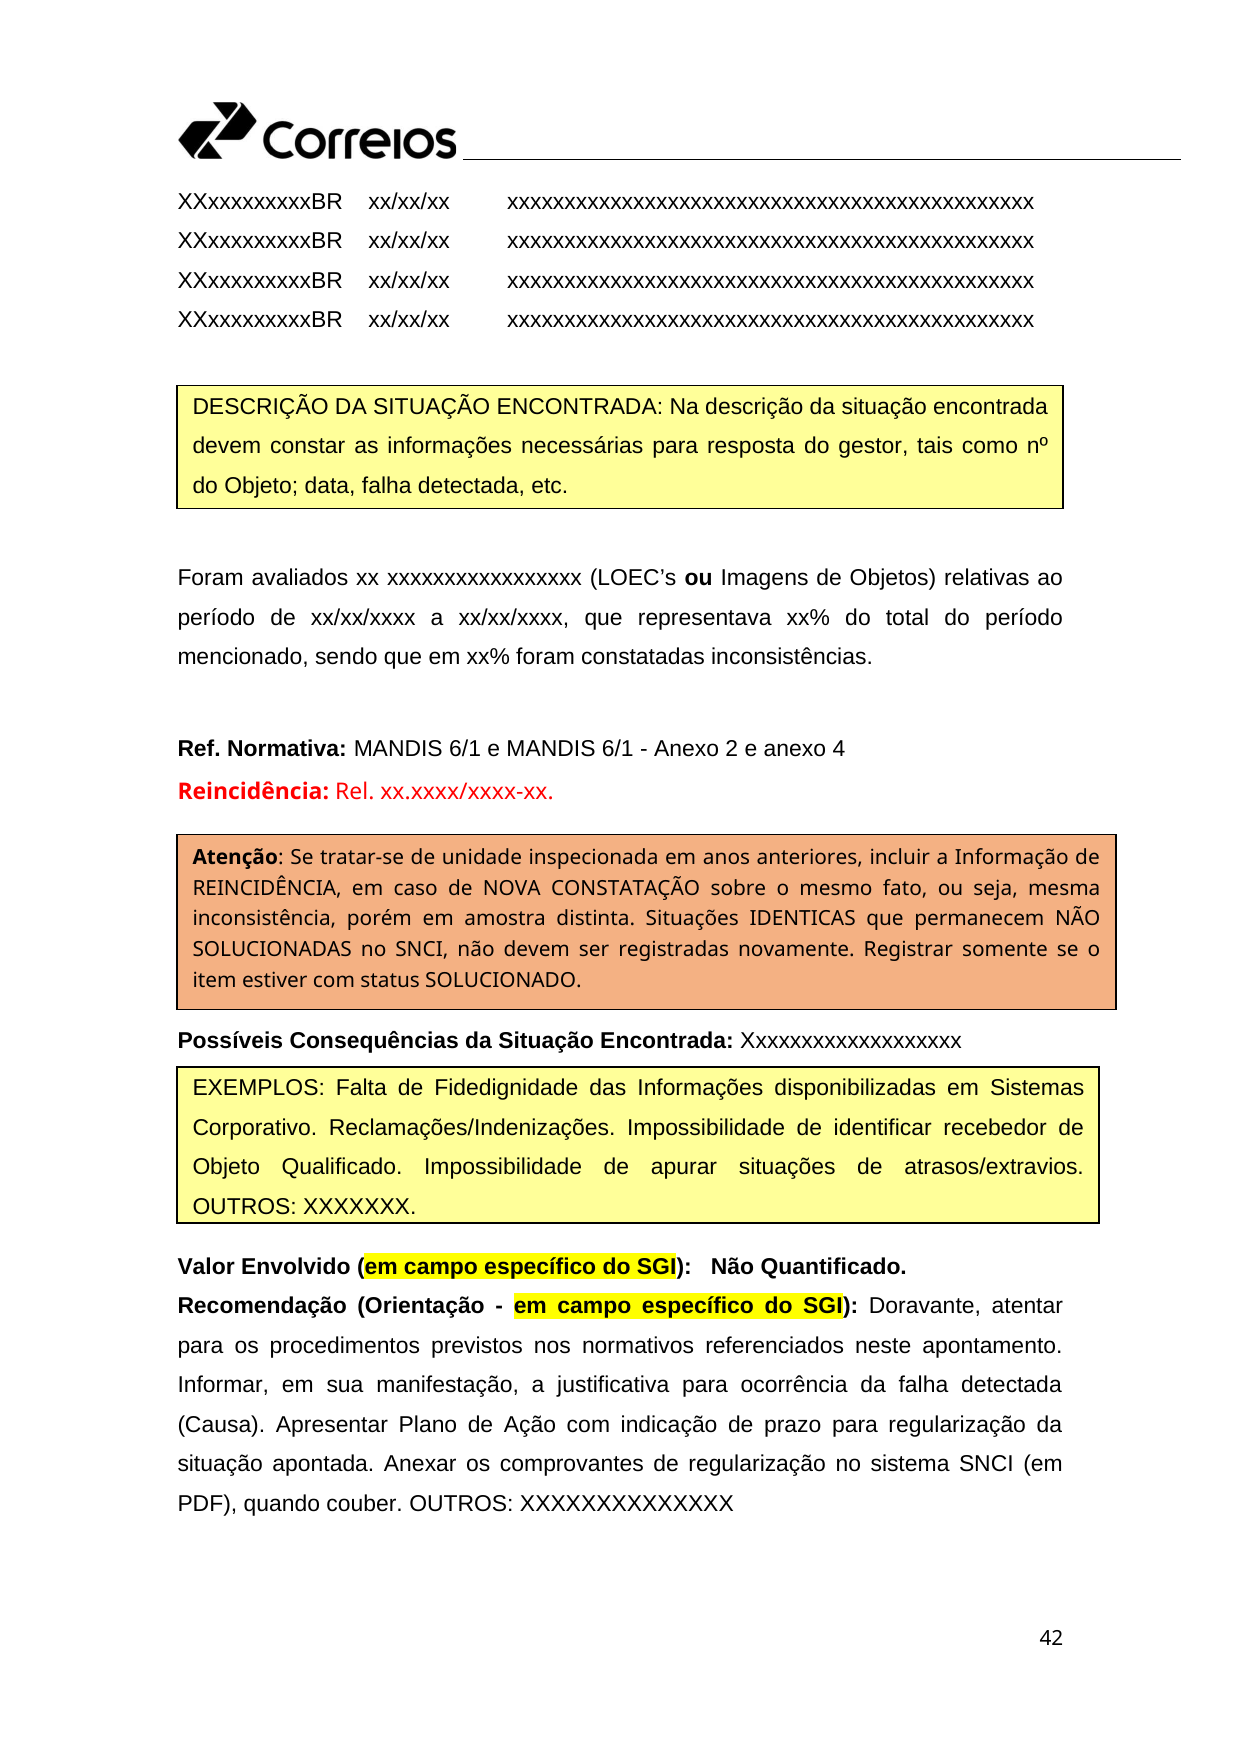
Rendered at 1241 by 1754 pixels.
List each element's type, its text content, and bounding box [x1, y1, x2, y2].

text Recomendação (Orientação - em campo específico do SGI): Doravante, atentar para os procedimentos previstos nos normativos referenciados neste apontamento. Informar, em sua manifestação, a justificativa para ocorrência da falha detectada (Causa). Apresentar Plano de Ação com indicação de prazo para regularização da situação apontada. Anexar os comprovantes de regularização no sistema SNCI (em PDF), quando couber. OUTROS: XXXXXXXXXXXXXX [177, 1292, 1063, 1516]
text Reincidência: Rel. xx.xxxx/xxxx-xx. [177, 775, 1063, 807]
text Valor Envolvido (em campo específico do SGI): Não Quantificado. [177, 1253, 364, 1279]
text XXxxxxxxxxxBR xx/xx/xx xxxxxxxxxxxxxxxxxxxxxxxxxxxxxxxxxxxxxxxxxxxxxx [177, 227, 1063, 254]
text Foram avaliados xx xxxxxxxxxxxxxxxxx (LOEC’s ou Imagens de Objetos) relativas ao período de xx/xx/xxxx a xx/xx/xxxx, que representava xx% do total do período mencionado, sendo que em xx% foram constatadas inconsistências. [177, 564, 1063, 669]
text Valor Envolvido (em campo específico do SGI): Não Quantificado. [676, 1253, 1063, 1279]
text XXxxxxxxxxxBR xx/xx/xx xxxxxxxxxxxxxxxxxxxxxxxxxxxxxxxxxxxxxxxxxxxxxx [177, 306, 1063, 333]
text Ref. Normativa: MANDIS 6/1 e MANDIS 6/1 - Anexo 2 e anexo 4 [177, 734, 1063, 761]
text XXxxxxxxxxxBR xx/xx/xx xxxxxxxxxxxxxxxxxxxxxxxxxxxxxxxxxxxxxxxxxxxxxx [177, 188, 1063, 214]
text XXxxxxxxxxxBR xx/xx/xx xxxxxxxxxxxxxxxxxxxxxxxxxxxxxxxxxxxxxxxxxxxxxx [177, 267, 1063, 293]
text Possíveis Consequências da Situação Encontrada: Xxxxxxxxxxxxxxxxxxx [177, 1027, 1063, 1054]
picture [178, 102, 457, 159]
